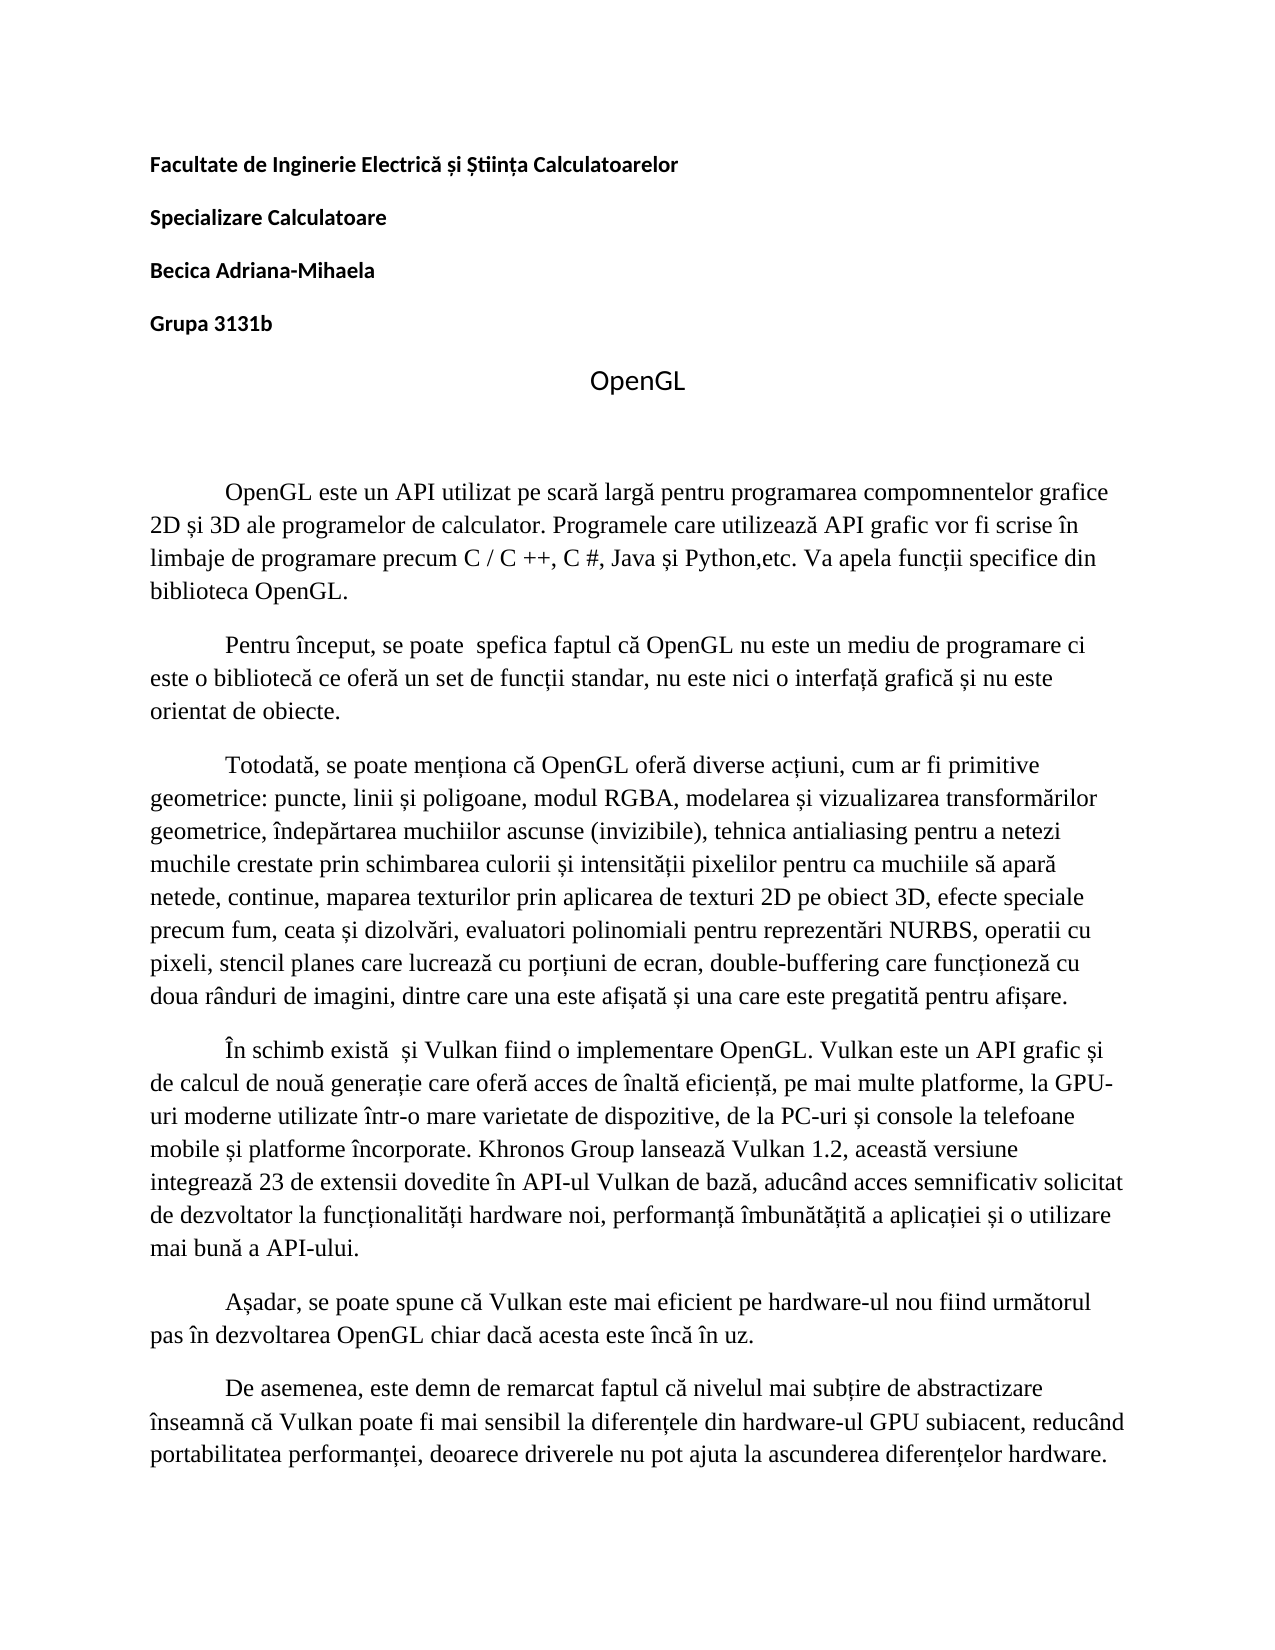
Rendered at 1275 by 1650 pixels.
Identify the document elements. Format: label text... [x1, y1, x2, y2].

text Facultate de Inginerie Electrică și Știința Calculatoarelor [150, 150, 1125, 178]
text Specializare Calculatoare [150, 203, 1125, 231]
text OpenGL este un API utilizat pe scară largă pentru programarea compomnentelor grafice 2D și 3D ale programelor de calculator. Programele care utilizează API grafic vor fi scrise în limbaje de programare precum C / C ++, C #, Java și Python,etc. Va apela funcții specifice din biblioteca OpenGL. [150, 477, 1125, 605]
text OpenGL [150, 362, 1125, 398]
text Așadar, se poate spune că Vulkan este mai eficient pe hardware-ul nou fiind următorul pas în dezvoltarea OpenGL chiar dacă acesta este încă în uz. [150, 1287, 1125, 1348]
text Totodată, se poate menționa că OpenGL oferă diverse acțiuni, cum ar fi primitive geometrice: puncte, linii și poligoane, modul RGBA, modelarea și vizualizarea transformărilor geometrice, îndepărtarea muchiilor ascunse (invizibile), tehnica antialiasing pentru a netezi muchile crestate prin schimbarea culorii și intensității pixelilor pentru ca muchiile să apară netede, continue, maparea texturilor prin aplicarea de texturi 2D pe obiect 3D, efecte speciale precum fum, ceata și dizolvări, evaluatori polinomiali pentru reprezentări NURBS, operatii cu pixeli, stencil planes care lucrează cu porțiuni de ecran, double-buffering care funcționeză cu doua rânduri de imagini, dintre care una este afișată și una care este pregatită pentru afișare. [150, 750, 1125, 1009]
text În schimb există și Vulkan fiind o implementare OpenGL. Vulkan este un API grafic și de calcul de nouă generație care oferă acces de înaltă eficiență, pe mai multe platforme, la GPU-uri moderne utilizate într-o mare varietate de dispozitive, de la PC-uri și console la telefoane mobile și platforme încorporate. Khronos Group lansează Vulkan 1.2, această versiune integrează 23 de extensii dovedite în API-ul Vulkan de bază, aducând acces semnificativ solicitat de dezvoltator la funcționalități hardware noi, performanță îmbunătățită a aplicației și o utilizare mai bună a API-ului. [150, 1035, 1125, 1262]
text Grupa 3131b [150, 309, 1125, 337]
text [150, 1373, 1125, 1468]
text Pentru început, se poate spefica faptul că OpenGL nu este un mediu de programare ci este o bibliotecă ce oferă un set de funcții standar, nu este nici o interfață grafică și nu este orientat de obiecte. [150, 630, 1125, 724]
text Becica Adriana-Mihaela [150, 256, 1125, 284]
